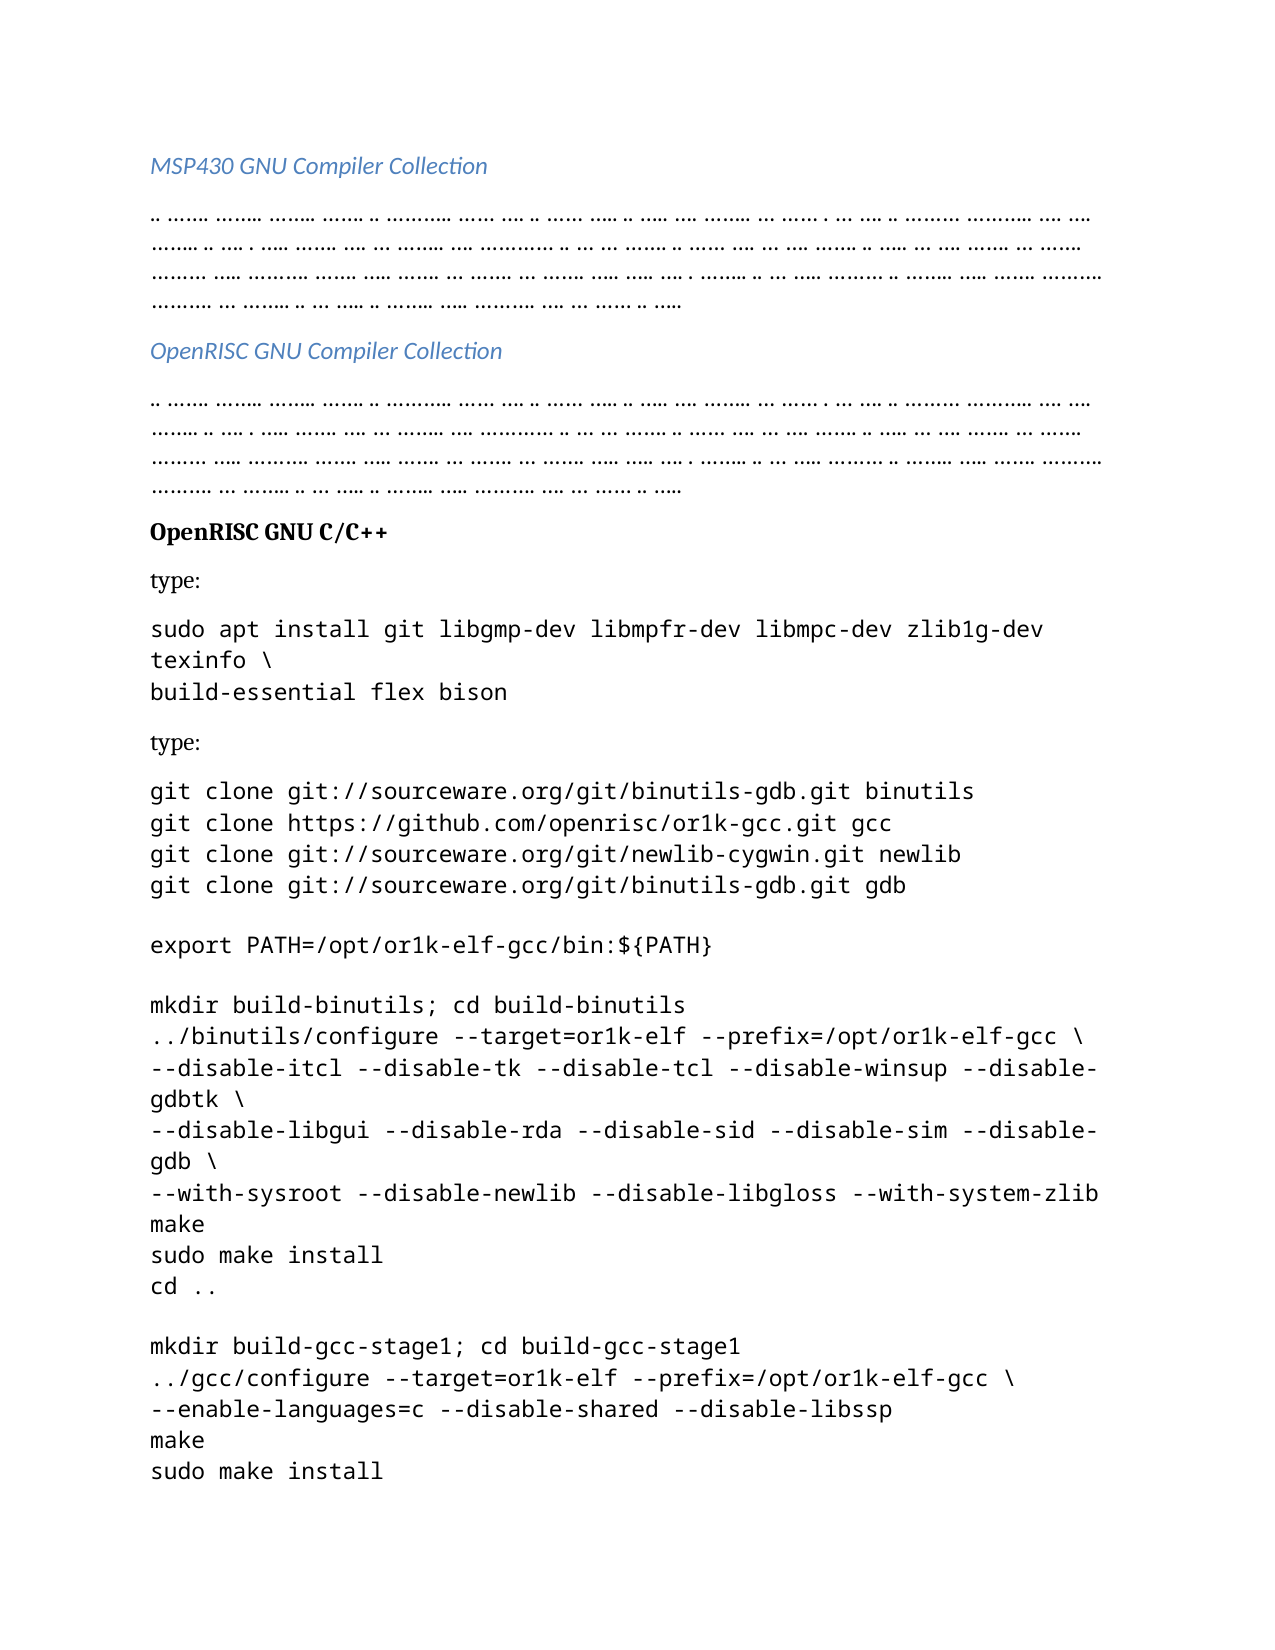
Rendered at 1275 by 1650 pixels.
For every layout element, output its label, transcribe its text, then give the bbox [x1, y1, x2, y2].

text type: [150, 566, 1125, 594]
subtitle MSP430 GNU Compiler Collection [150, 150, 1125, 181]
subtitle OpenRISC GNU Compiler Collection [150, 335, 1125, 366]
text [150, 775, 1125, 1486]
text OpenRISC GNU C/C++ [150, 518, 1125, 547]
text type: [150, 728, 1125, 756]
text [150, 199, 1125, 314]
text sudo apt install git libgmp-dev libmpfr-dev libmpc-dev zlib1g-dev texinfo \ build-essential flex bison [150, 613, 1125, 707]
